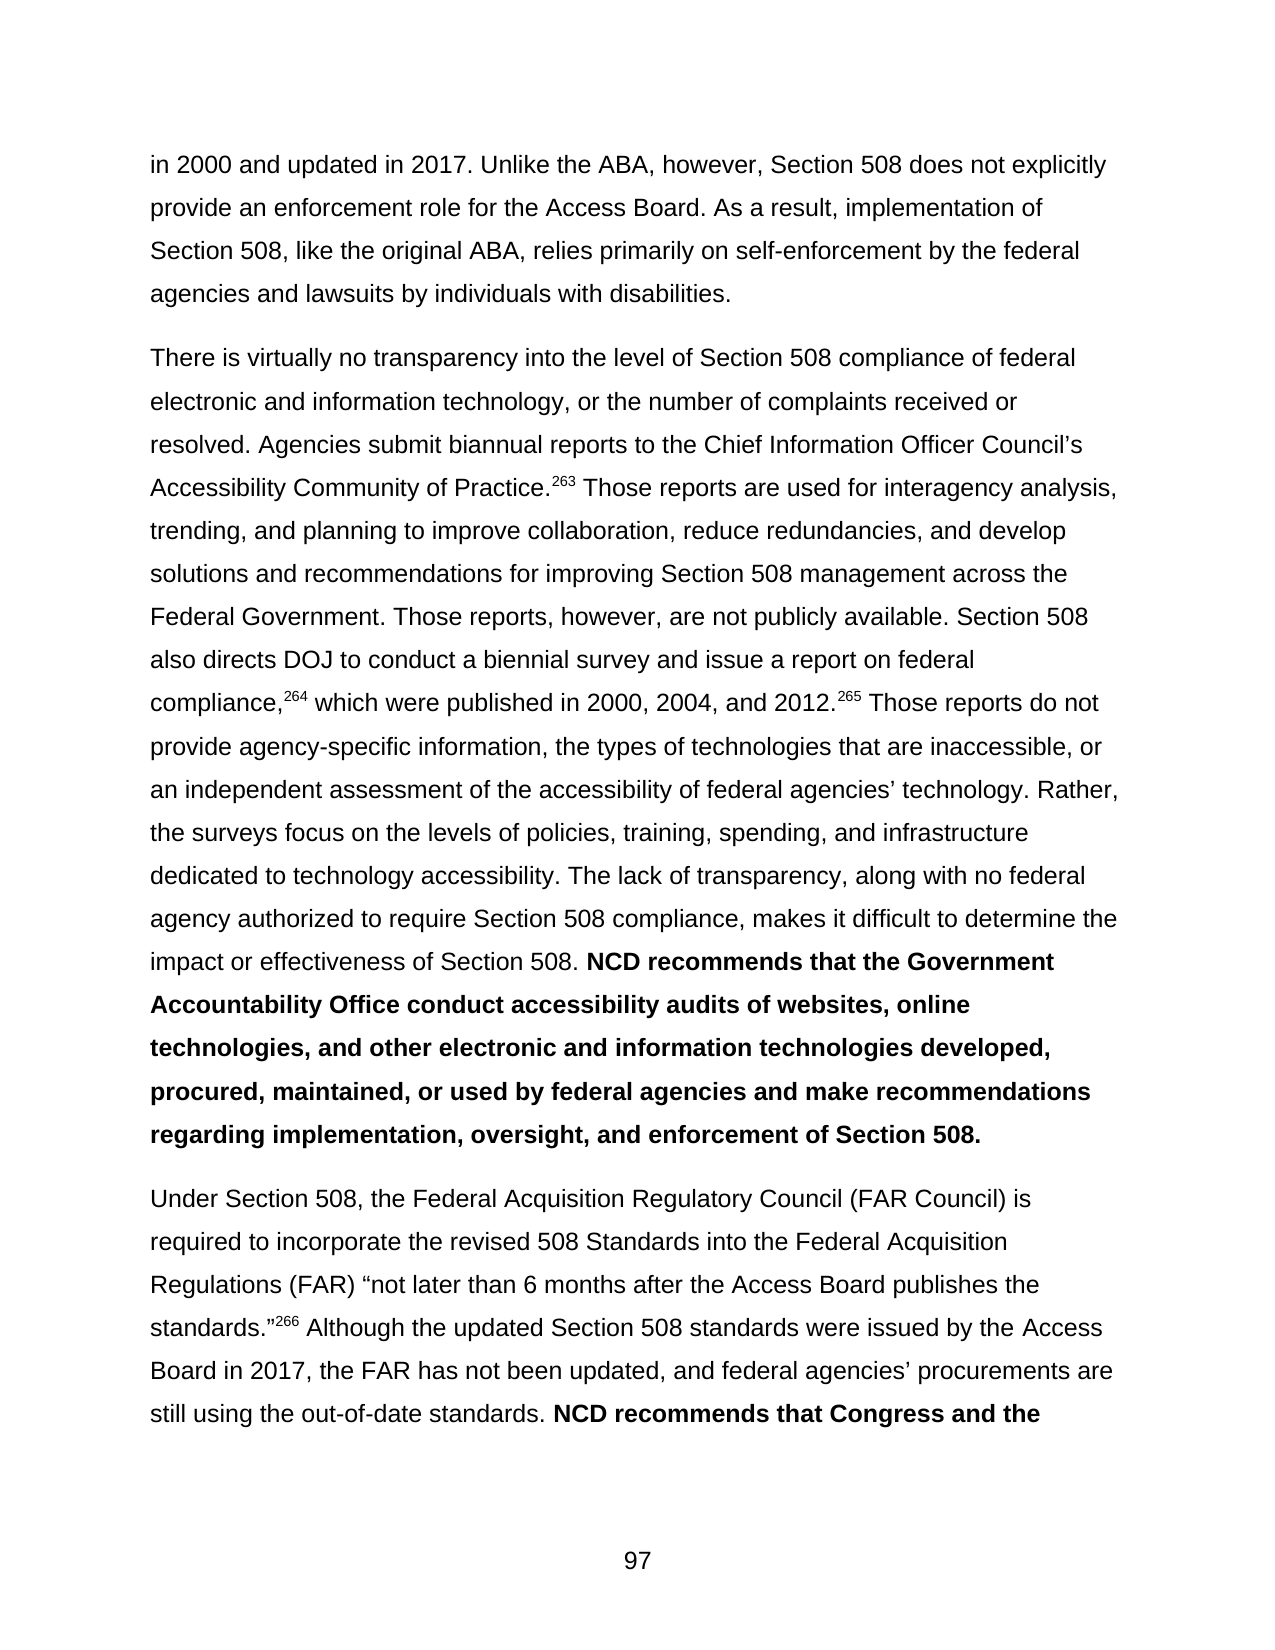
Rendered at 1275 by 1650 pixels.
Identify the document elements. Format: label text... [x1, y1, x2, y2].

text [150, 150, 1125, 308]
text There is virtually no transparency into the level of Section 508 compliance of federal electronic and information technology, or the number of complaints received or resolved. Agencies submit biannual reports to the Chief Information Officer Council’s Accessibility Community of Practice. Those reports are used for interagency analysis, trending, and planning to improve collaboration, reduce redundancies, and develop solutions and recommendations for improving Section 508 management across the Federal Government. Those reports, however, are not publicly available. Section 508 also directs DOJ to conduct a biennial survey and issue a report on federal compliance, which were published in 2000, 2004, and 2012. Those reports do not provide agency-specific information, the types of technologies that are inaccessible, or an independent assessment of the accessibility of federal agencies’ technology. Rather, the surveys focus on the levels of policies, training, spending, and infrastructure dedicated to technology accessibility. The lack of transparency, along with no federal agency authorized to require Section 508 compliance, makes it difficult to determine the impact or effectiveness of Section 508. NCD recommends that the Government Accountability Office conduct accessibility audits of websites, online technologies, and other electronic and information technologies developed, procured, maintained, or used by federal agencies and make recommendations regarding implementation, oversight, and enforcement of Section 508. [150, 343, 1125, 1148]
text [150, 1183, 1125, 1428]
